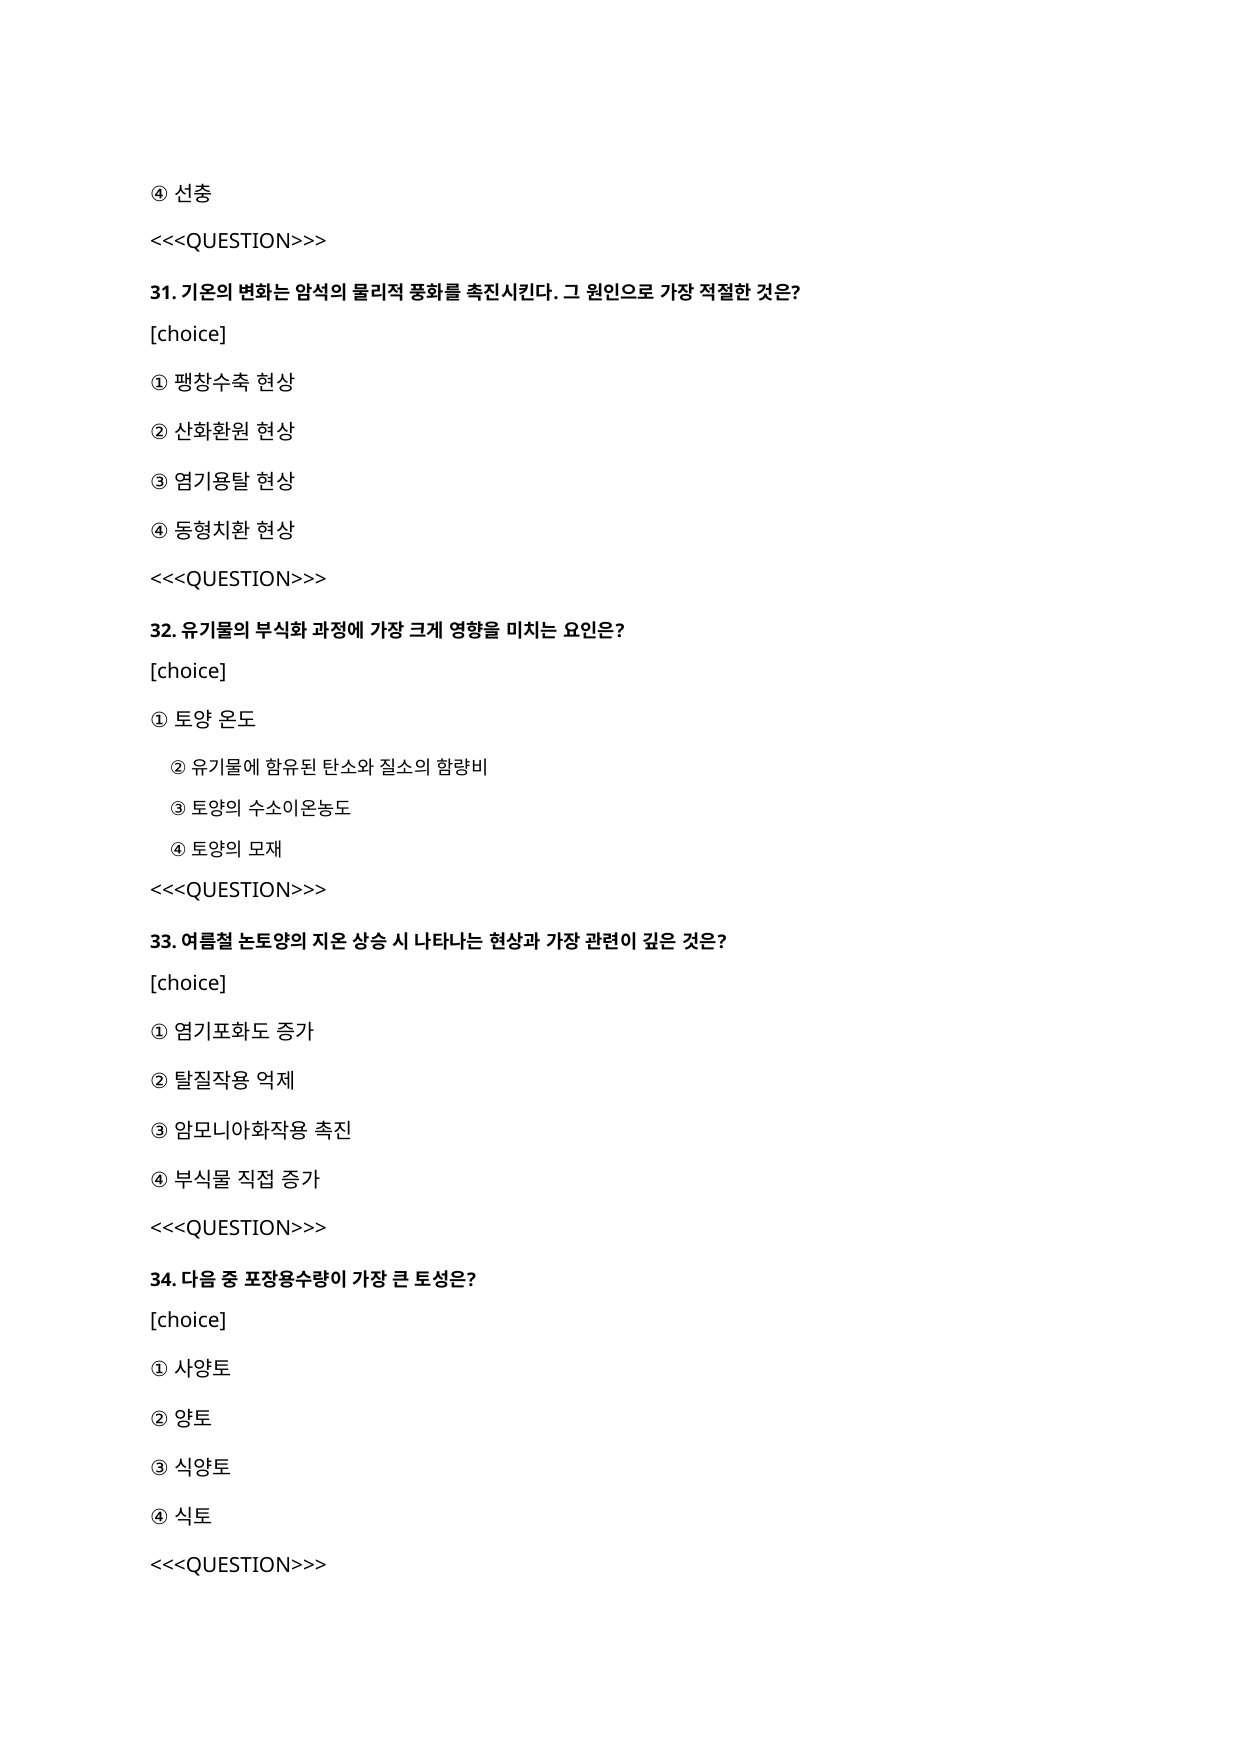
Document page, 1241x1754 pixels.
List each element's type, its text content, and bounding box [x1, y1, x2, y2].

text ③ 암모니아화작용 촉진 [150, 1114, 1090, 1144]
text [choice] [150, 1305, 1090, 1334]
text ④ 선충 [150, 177, 1090, 207]
text ④ 동형치환 현상 [150, 514, 1090, 545]
text 32. 유기물의 부식화 과정에 가장 크게 영향을 미치는 요인은? [150, 615, 1090, 642]
text <<<QUESTION>>> [150, 876, 1090, 904]
text ④ 부식물 직접 증가 [150, 1163, 1090, 1194]
text 31. 기온의 변화는 암석의 물리적 풍화를 촉진시킨다. 그 원인으로 가장 적절한 것은? [150, 278, 1090, 305]
text ① 염기포화도 증가 [150, 1015, 1090, 1046]
text ① 토양 온도 [150, 703, 1090, 734]
text ③ 염기용탈 현상 [150, 465, 1090, 495]
text [choice] [150, 968, 1090, 996]
text ① 팽창수축 현상 [150, 366, 1090, 397]
text ② 양토 [150, 1402, 1090, 1432]
text ③ 토양의 수소이온농도 [150, 794, 1090, 821]
text [choice] [150, 656, 1090, 684]
text <<<QUESTION>>> [150, 564, 1090, 592]
text 34. 다음 중 포장용수량이 가장 큰 토성은? [150, 1264, 1090, 1291]
text ③ 식양토 [150, 1451, 1090, 1482]
text ④ 토양의 모재 [150, 835, 1090, 862]
text 33. 여름철 논토양의 지온 상승 시 나타나는 현상과 가장 관련이 깊은 것은? [150, 927, 1090, 954]
text ① 사양토 [150, 1352, 1090, 1383]
text ④ 식토 [150, 1501, 1090, 1531]
text <<<QUESTION>>> [150, 1550, 1090, 1578]
text ② 유기물에 함유된 탄소와 질소의 함량비 [150, 753, 1090, 780]
text <<<QUESTION>>> [150, 1213, 1090, 1241]
text <<<QUESTION>>> [150, 227, 1090, 255]
text ② 산화환원 현상 [150, 416, 1090, 446]
text [choice] [150, 319, 1090, 347]
text ② 탈질작용 억제 [150, 1065, 1090, 1095]
